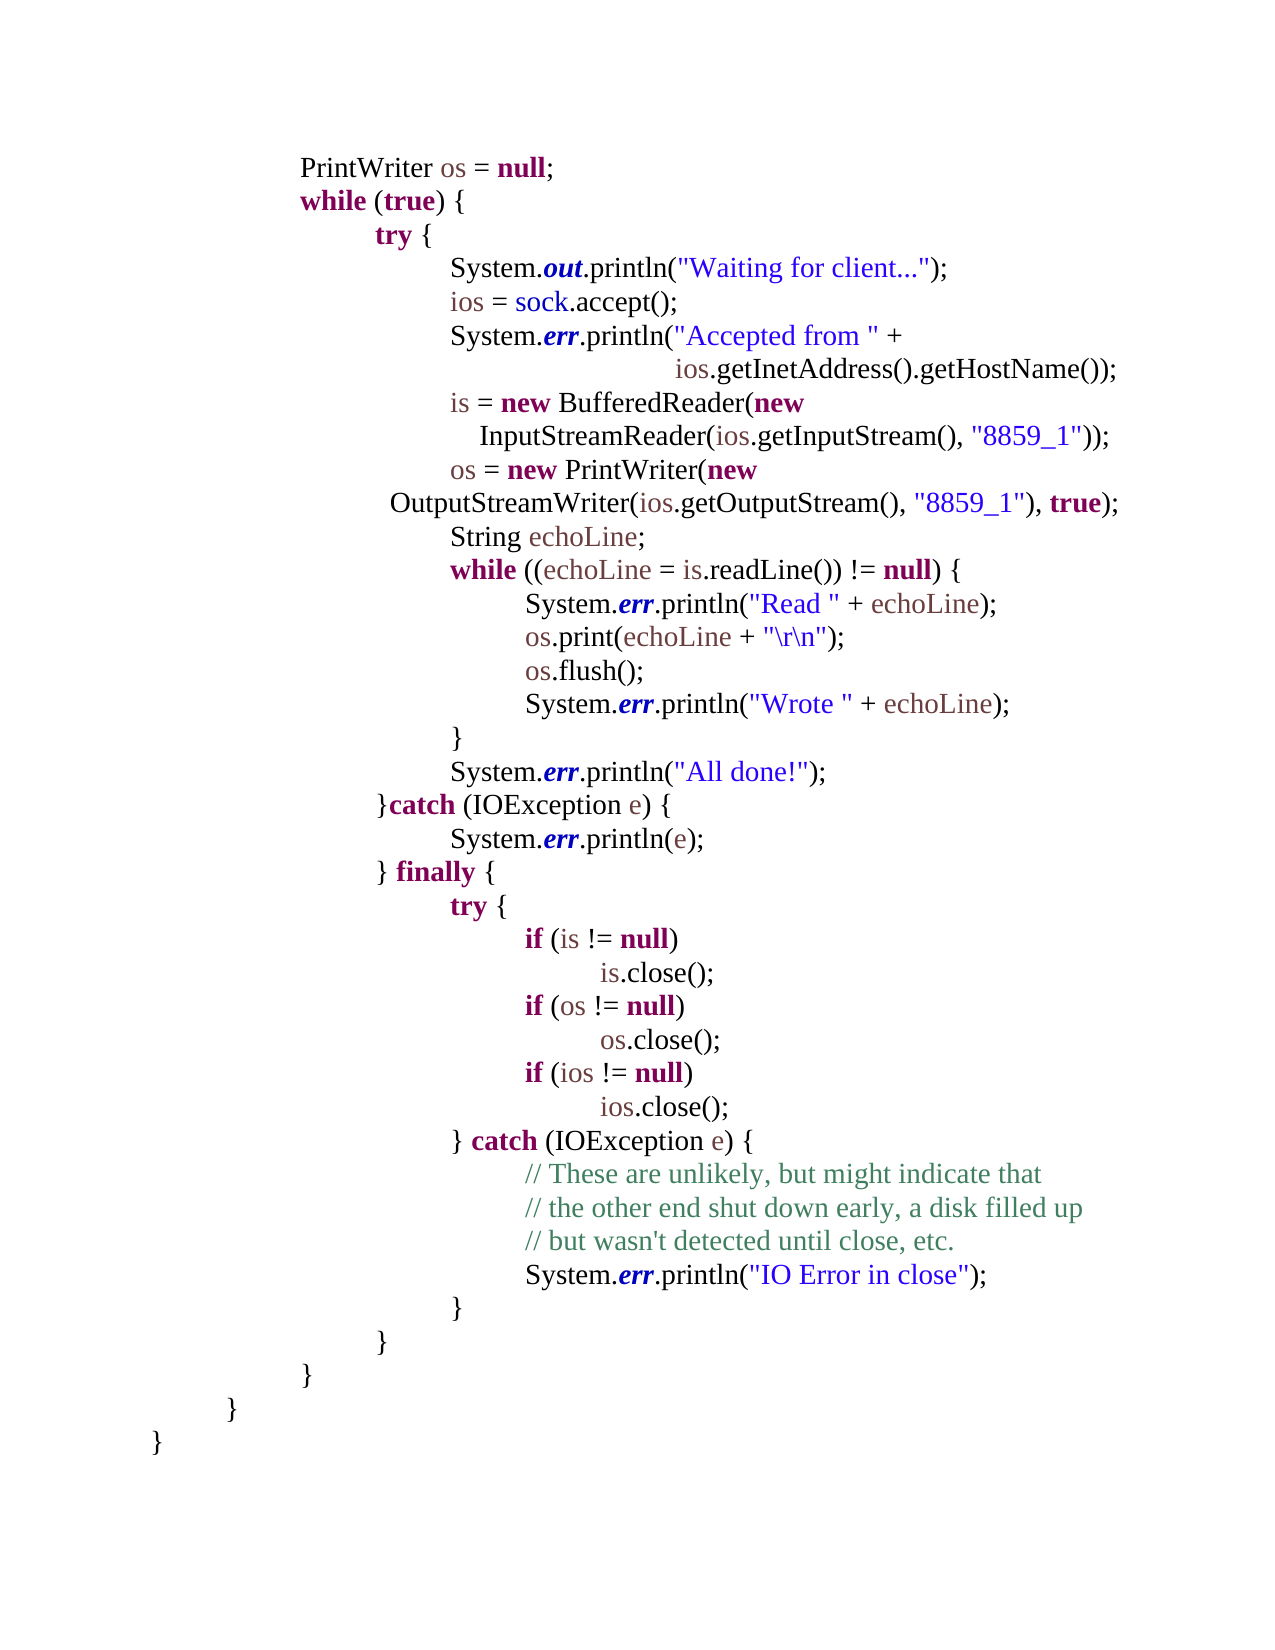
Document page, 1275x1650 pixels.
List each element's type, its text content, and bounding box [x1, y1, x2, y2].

text InputStreamReader(ios.getInputStream(), "8859_1")); [450, 418, 1125, 452]
text }catch (IOException e) { [150, 787, 1125, 821]
text } [150, 1357, 1125, 1391]
text ios.close(); [150, 1089, 1125, 1123]
text OutputStreamWriter(ios.getOutputStream(), "8859_1"), true); [375, 485, 1125, 519]
text while ((echoLine = is.readLine()) != null) { [150, 552, 1125, 586]
text } [150, 720, 1125, 754]
text // These are unlikely, but might indicate that [150, 1156, 1125, 1190]
text os = new PrintWriter(new [150, 452, 1125, 485]
text PrintWriter os = null; [150, 150, 1125, 183]
text System.err.println("All done!"); [150, 754, 1125, 787]
text // the other end shut down early, a disk filled up [150, 1190, 1125, 1223]
text } [150, 1324, 1125, 1357]
text } catch (IOException e) { [150, 1123, 1125, 1156]
text } finally { [150, 854, 1125, 888]
text System.err.println("Wrote " + echoLine); [150, 687, 1125, 720]
text ios.getInetAddress().getHostName()); [600, 351, 1125, 385]
text if (ios != null) [150, 1056, 1125, 1089]
text } [150, 1391, 1125, 1424]
text os.flush(); [150, 653, 1125, 687]
text if (is != null) [150, 921, 1125, 955]
text ios = sock.accept(); [150, 284, 1125, 318]
text if (os != null) [150, 988, 1125, 1022]
text System.err.println("Accepted from " + [150, 318, 1125, 351]
text System.out.println("Waiting for client..."); [150, 251, 1125, 284]
text while (true) { [150, 183, 1125, 217]
text String echoLine; [150, 519, 1125, 552]
text os.print(echoLine + "\r\n"); [150, 619, 1125, 653]
text } [150, 1424, 1125, 1458]
text os.close(); [150, 1022, 1125, 1056]
text is = new BufferedReader(new [150, 385, 1125, 418]
text } [150, 1290, 1125, 1324]
text try { [150, 217, 1125, 251]
text System.err.println(e); [150, 821, 1125, 854]
text // but wasn't detected until close, etc. [150, 1223, 1125, 1257]
text System.err.println("Read " + echoLine); [150, 586, 1125, 619]
text is.close(); [150, 955, 1125, 988]
text try { [150, 888, 1125, 921]
text System.err.println("IO Error in close"); [150, 1257, 1125, 1290]
